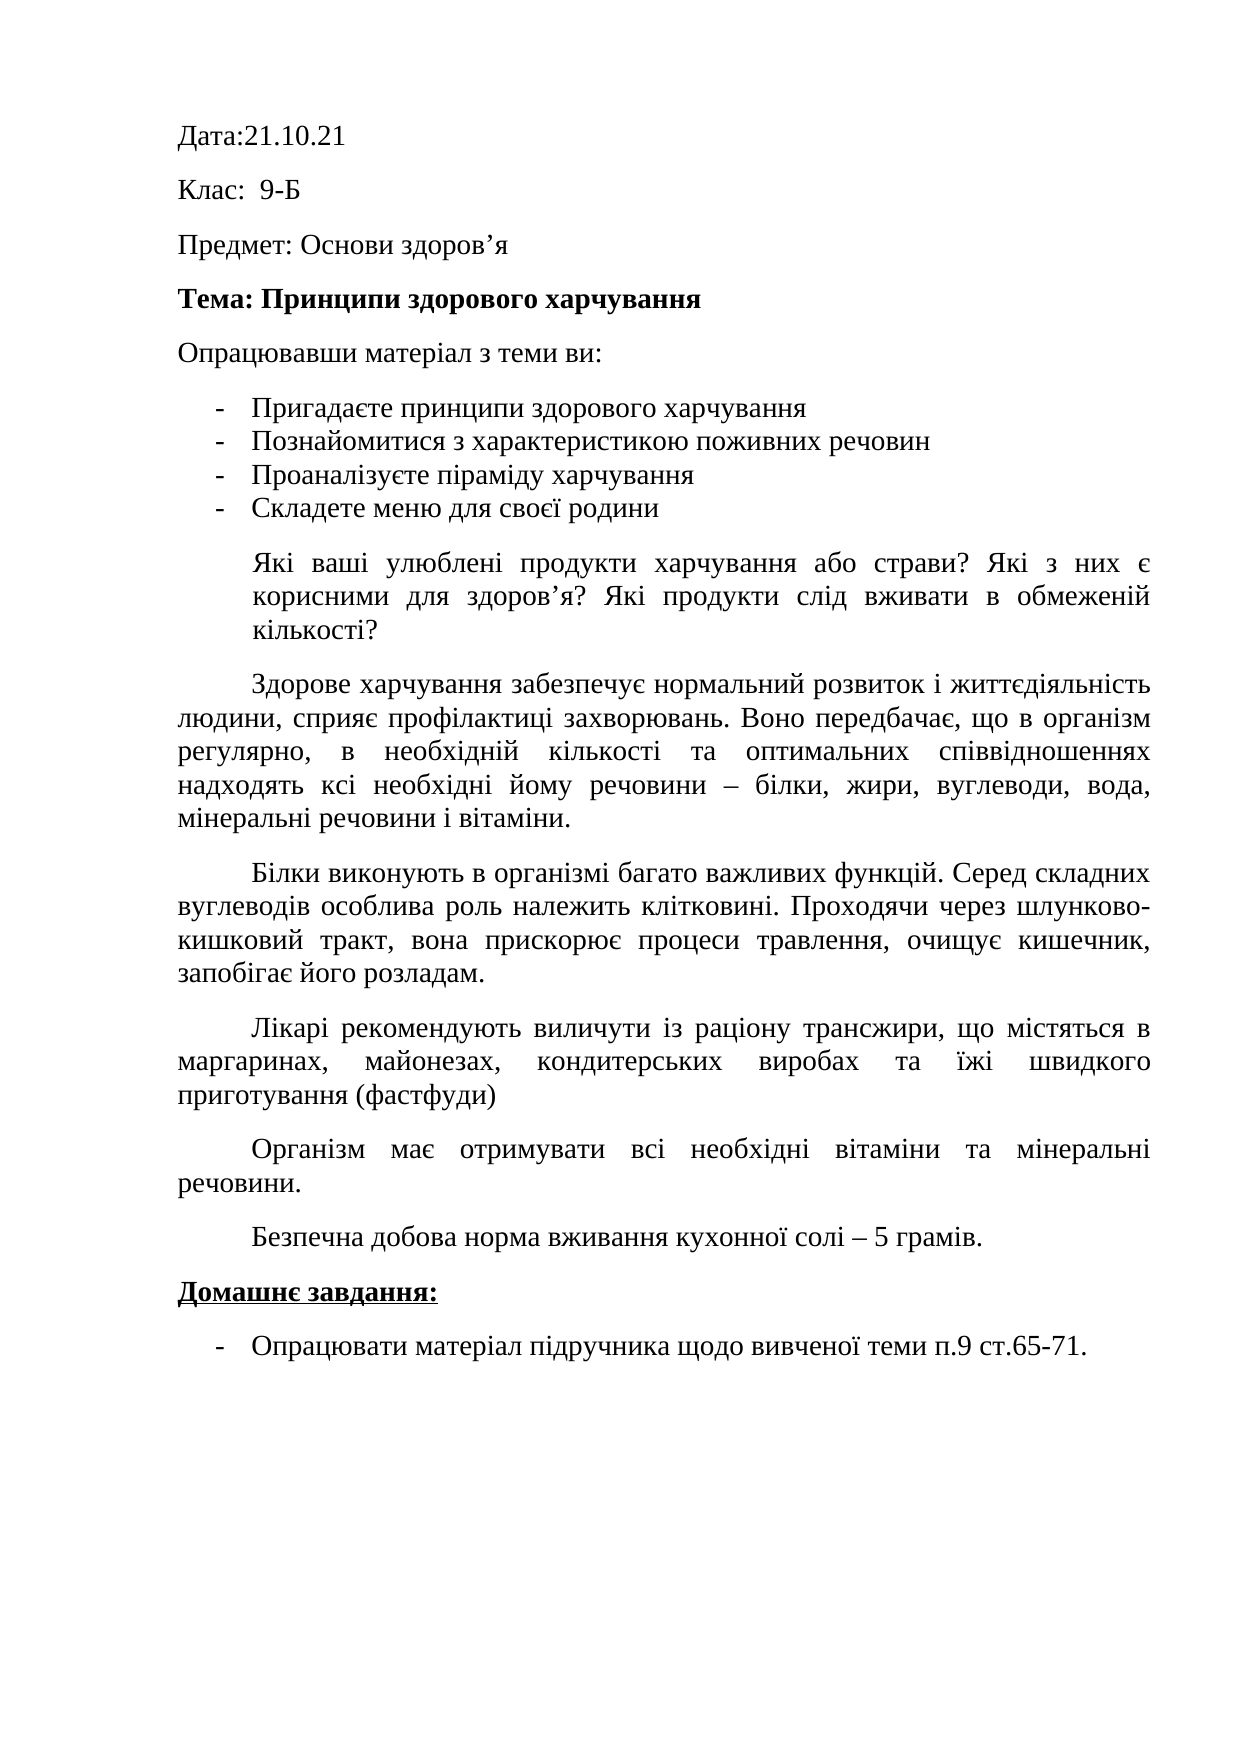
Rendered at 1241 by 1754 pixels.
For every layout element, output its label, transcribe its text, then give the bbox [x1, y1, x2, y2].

text Опрацювавши матеріал з теми ви: [177, 336, 1152, 369]
text Здорове харчування забезпечує нормальний розвиток і життєдіяльність людини, сприяє профілактиці захворювань. Воно передбачає, що в організм регулярно, в необхідній кількості та оптимальних співвідношеннях надходять ксі необхідні йому речовини – білки, жири, вуглеводи, вода, мінеральні речовини і вітаміни. [177, 666, 1152, 834]
list Складете меню для своєї родини [215, 491, 1152, 524]
text Предмет: Основи здоров’я [177, 227, 1152, 260]
text Клас: 9-Б [177, 172, 1152, 206]
text Безпечна добова норма вживання кухонної солі – 5 грамів. [177, 1219, 1152, 1253]
text Тема: Принципи здорового харчування [177, 281, 1152, 315]
list Познайомитися з характеристикою поживних речовин [215, 423, 1152, 457]
list Проаналізуєте піраміду харчування [215, 457, 1152, 491]
text Які ваші улюблені продукти харчування або страви? Які з них є корисними для здоров’я? Які продукти слід вживати в обмеженій кількості? [252, 545, 1152, 646]
text Організм має отримувати всі необхідні вітаміни та мінеральні речовини. [177, 1131, 1152, 1198]
text Дата:21.10.21 [177, 118, 1152, 152]
list Опрацювати матеріал підручника щодо вивченої теми п.9 ст.65-71. [215, 1328, 1152, 1362]
list Пригадаєте принципи здорового харчування [215, 390, 1152, 423]
text Домашнє завдання: [177, 1274, 1152, 1307]
text Білки виконують в організмі багато важливих функцій. Серед складних вуглеводів особлива роль належить клітковині. Проходячи через шлунково-кишковий тракт, вона прискорює процеси травлення, очищує кишечник, запобігає його розладам. [177, 855, 1152, 989]
text Лікарі рекомендують виличути із раціону трансжири, що містяться в маргаринах, майонезах, кондитерських виробах та їжі швидкого приготування (фастфуди) [177, 1010, 1152, 1111]
